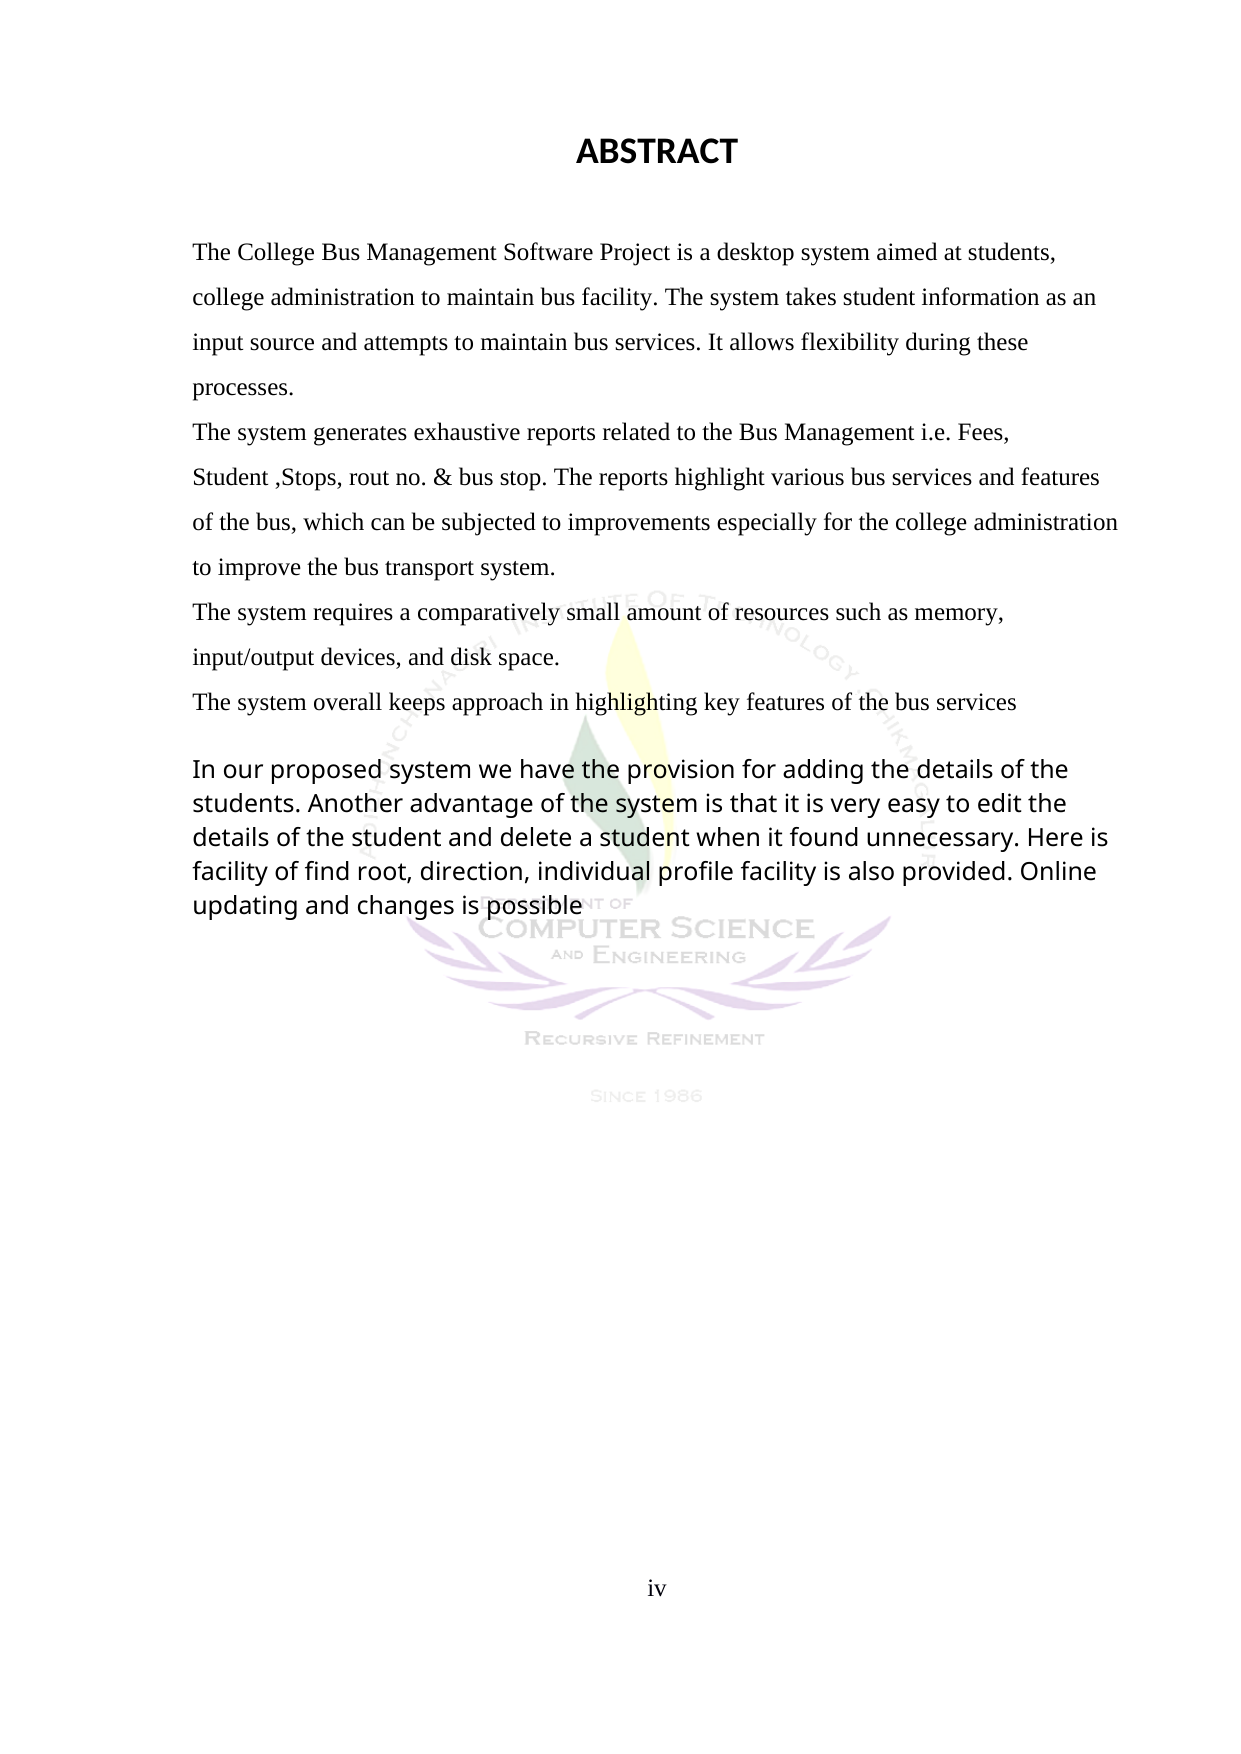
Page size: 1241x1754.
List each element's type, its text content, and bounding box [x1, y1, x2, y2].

text In our proposed system we have the provision for adding the details of the [192, 752, 1122, 786]
text ABSTRACT [192, 127, 1122, 173]
text students. Another advantage of the system is that it is very easy to edit the [192, 786, 1122, 820]
text updating and changes is possible [192, 888, 1122, 922]
text The system requires a comparatively small amount of resources such as memory, input/output devices, and disk space. [192, 581, 1122, 671]
text details of the student and delete a student when it found unnecessary. Here is [192, 820, 1122, 854]
text The system overall keeps approach in highlighting key features of the bus services [192, 671, 1122, 716]
text The system generates exhaustive reports related to the Bus Management i.e. Fees, Student ,Stops, rout no. & bus stop. The reports highlight various bus services and features of the bus, which can be subjected to improvements especially for the college administration to improve the bus transport system. [192, 401, 1122, 581]
text The College Bus Management Software Project is a desktop system aimed at students, college administration to maintain bus facility. The system takes student information as an input source and attempts to maintain bus services. It allows flexibility during these processes. [192, 221, 1122, 401]
text facility of find root, direction, individual profile facility is also provided. Online [192, 854, 1122, 888]
